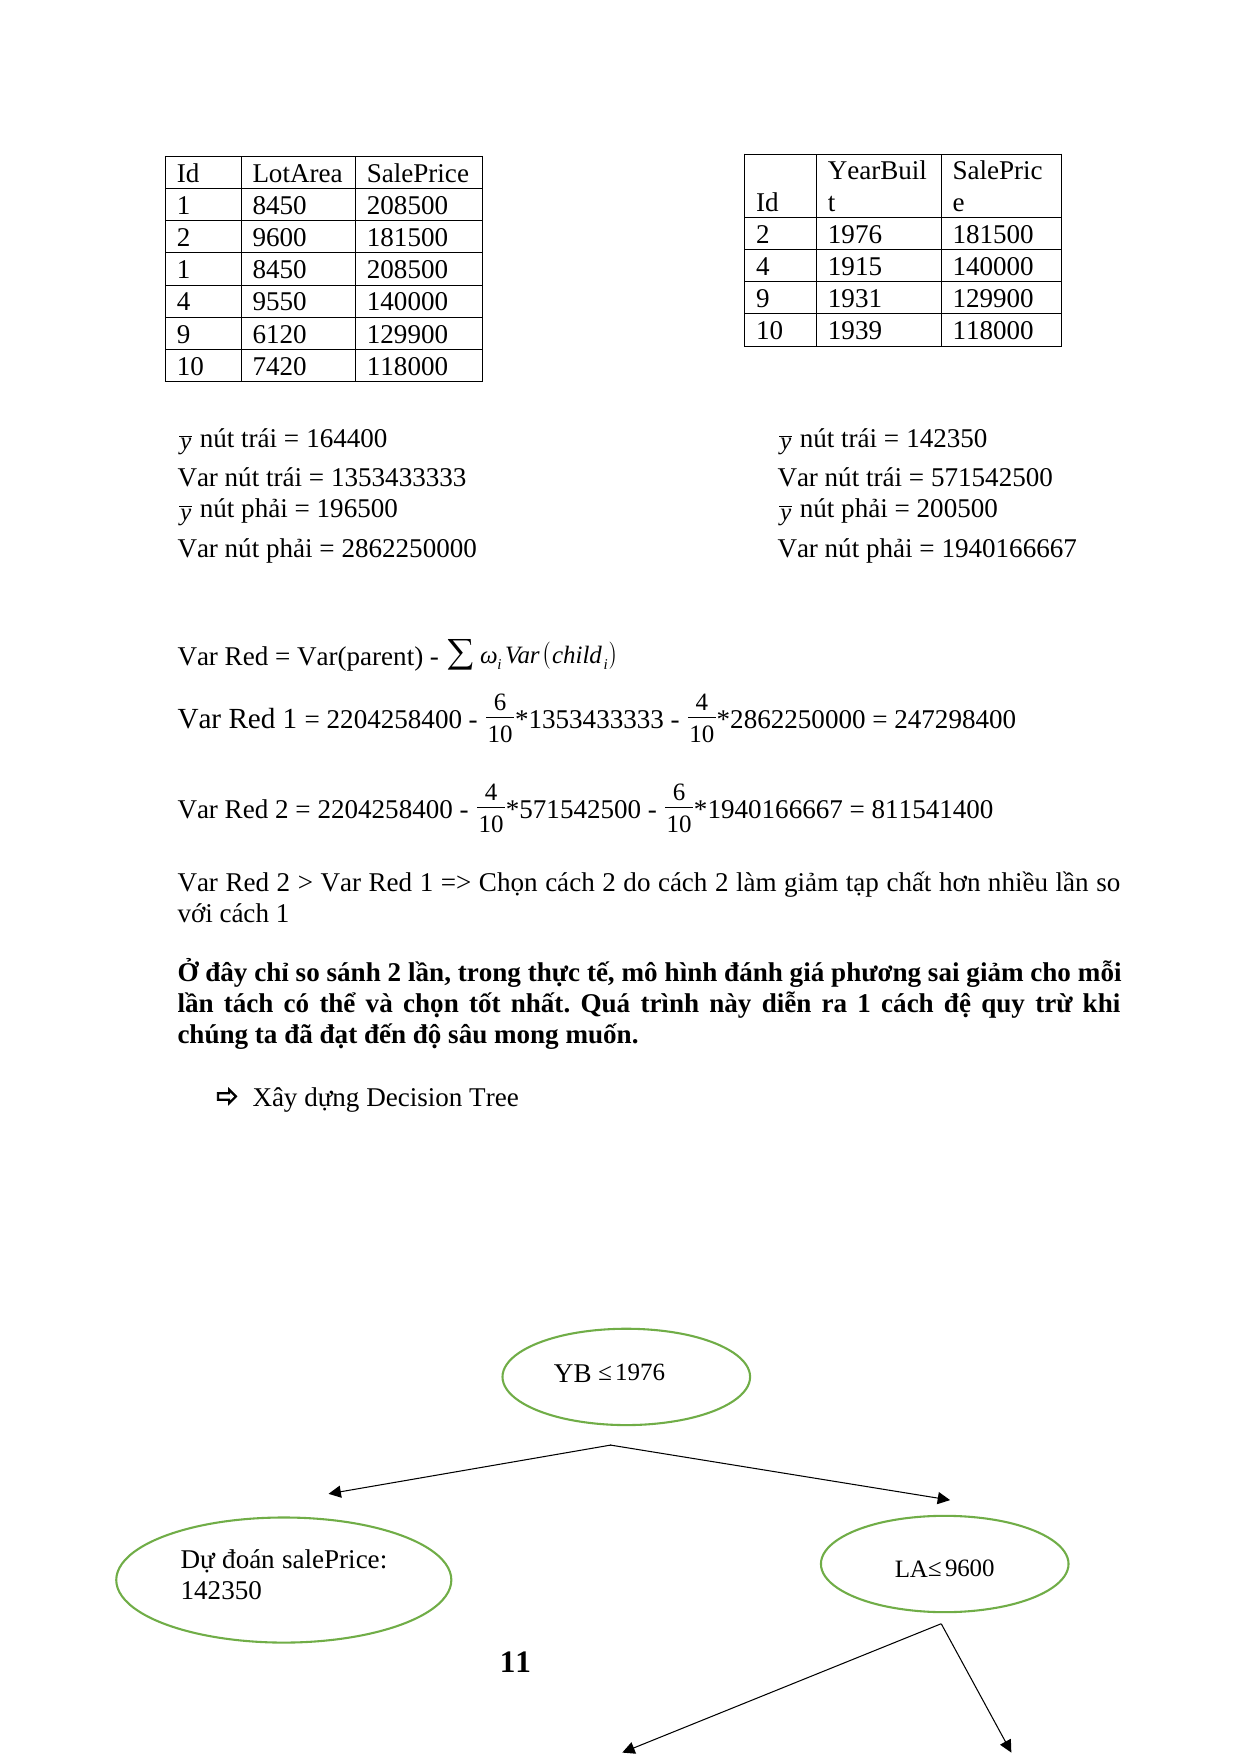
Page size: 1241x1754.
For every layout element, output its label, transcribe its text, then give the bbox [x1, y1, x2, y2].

table_cell 1931 [817, 282, 941, 313]
text Var nút trái = 1353433333 Var nút trái = 571542500 [177, 461, 1122, 493]
text Var Red = Var(parent) - [177, 639, 1122, 673]
table_cell 208500 [356, 253, 482, 284]
table_cell 1 [166, 253, 241, 284]
text nút phải = 196500 nút phải = 200500 [177, 493, 1122, 532]
table_cell 9 [166, 318, 241, 349]
text Var Red 2 = 2204258400 - *571542500 - *1940166667 = 811541400 [177, 779, 1122, 838]
table_cell 9 [745, 282, 816, 313]
table_header SalePrice [356, 157, 482, 188]
table_header Id [745, 155, 816, 217]
table_cell 118000 [356, 350, 482, 381]
table_header LotArea [242, 157, 355, 188]
text nút trái = 164400 nút trái = 142350 [177, 422, 1122, 461]
table_header YearBuilt [817, 155, 941, 217]
table_cell 1976 [817, 218, 941, 249]
table_cell 4 [166, 286, 241, 317]
table_cell 1939 [817, 314, 941, 346]
table_cell 10 [745, 314, 816, 346]
table_cell 140000 [356, 286, 482, 317]
table_cell 10 [166, 350, 241, 381]
table_cell 8450 [242, 189, 355, 220]
table_cell 1915 [817, 250, 941, 281]
list Xây dựng Decision Tree [215, 1081, 1122, 1112]
table_cell 208500 [356, 189, 482, 220]
table_cell 7420 [242, 350, 355, 381]
table_header Id [166, 157, 241, 188]
table_header SalePrice [942, 155, 1061, 217]
table_cell 2 [166, 221, 241, 252]
table_cell 2 [745, 218, 816, 249]
table_cell 9550 [242, 286, 355, 317]
table_cell 140000 [942, 250, 1061, 281]
table_cell 1 [166, 189, 241, 220]
table_cell 181500 [942, 218, 1061, 249]
text Ở đây chỉ so sánh 2 lần, trong thực tế, mô hình đánh giá phương sai giảm cho mỗi lần tách có thể và chọn tốt nhất. Quá trình này diễn ra 1 cách đệ quy trừ khi chúng ta đã đạt đến độ sâu mong muốn. [177, 956, 1122, 1050]
table_cell 8450 [242, 253, 355, 284]
text Var Red 1 = 2204258400 - *1353433333 - *2862250000 = 247298400 [177, 689, 1122, 748]
table_cell 118000 [942, 314, 1061, 346]
table_cell 4 [745, 250, 816, 281]
table_cell 129900 [356, 318, 482, 349]
table_cell 181500 [356, 221, 482, 252]
table_cell 9600 [242, 221, 355, 252]
table_cell 6120 [242, 318, 355, 349]
table_cell 129900 [942, 282, 1061, 313]
text Var Red 2 > Var Red 1 => Chọn cách 2 do cách 2 làm giảm tạp chất hơn nhiều lần so với cách 1 [177, 866, 1122, 928]
text Var nút phải = 2862250000 Var nút phải = 1940166667 [177, 532, 1122, 563]
